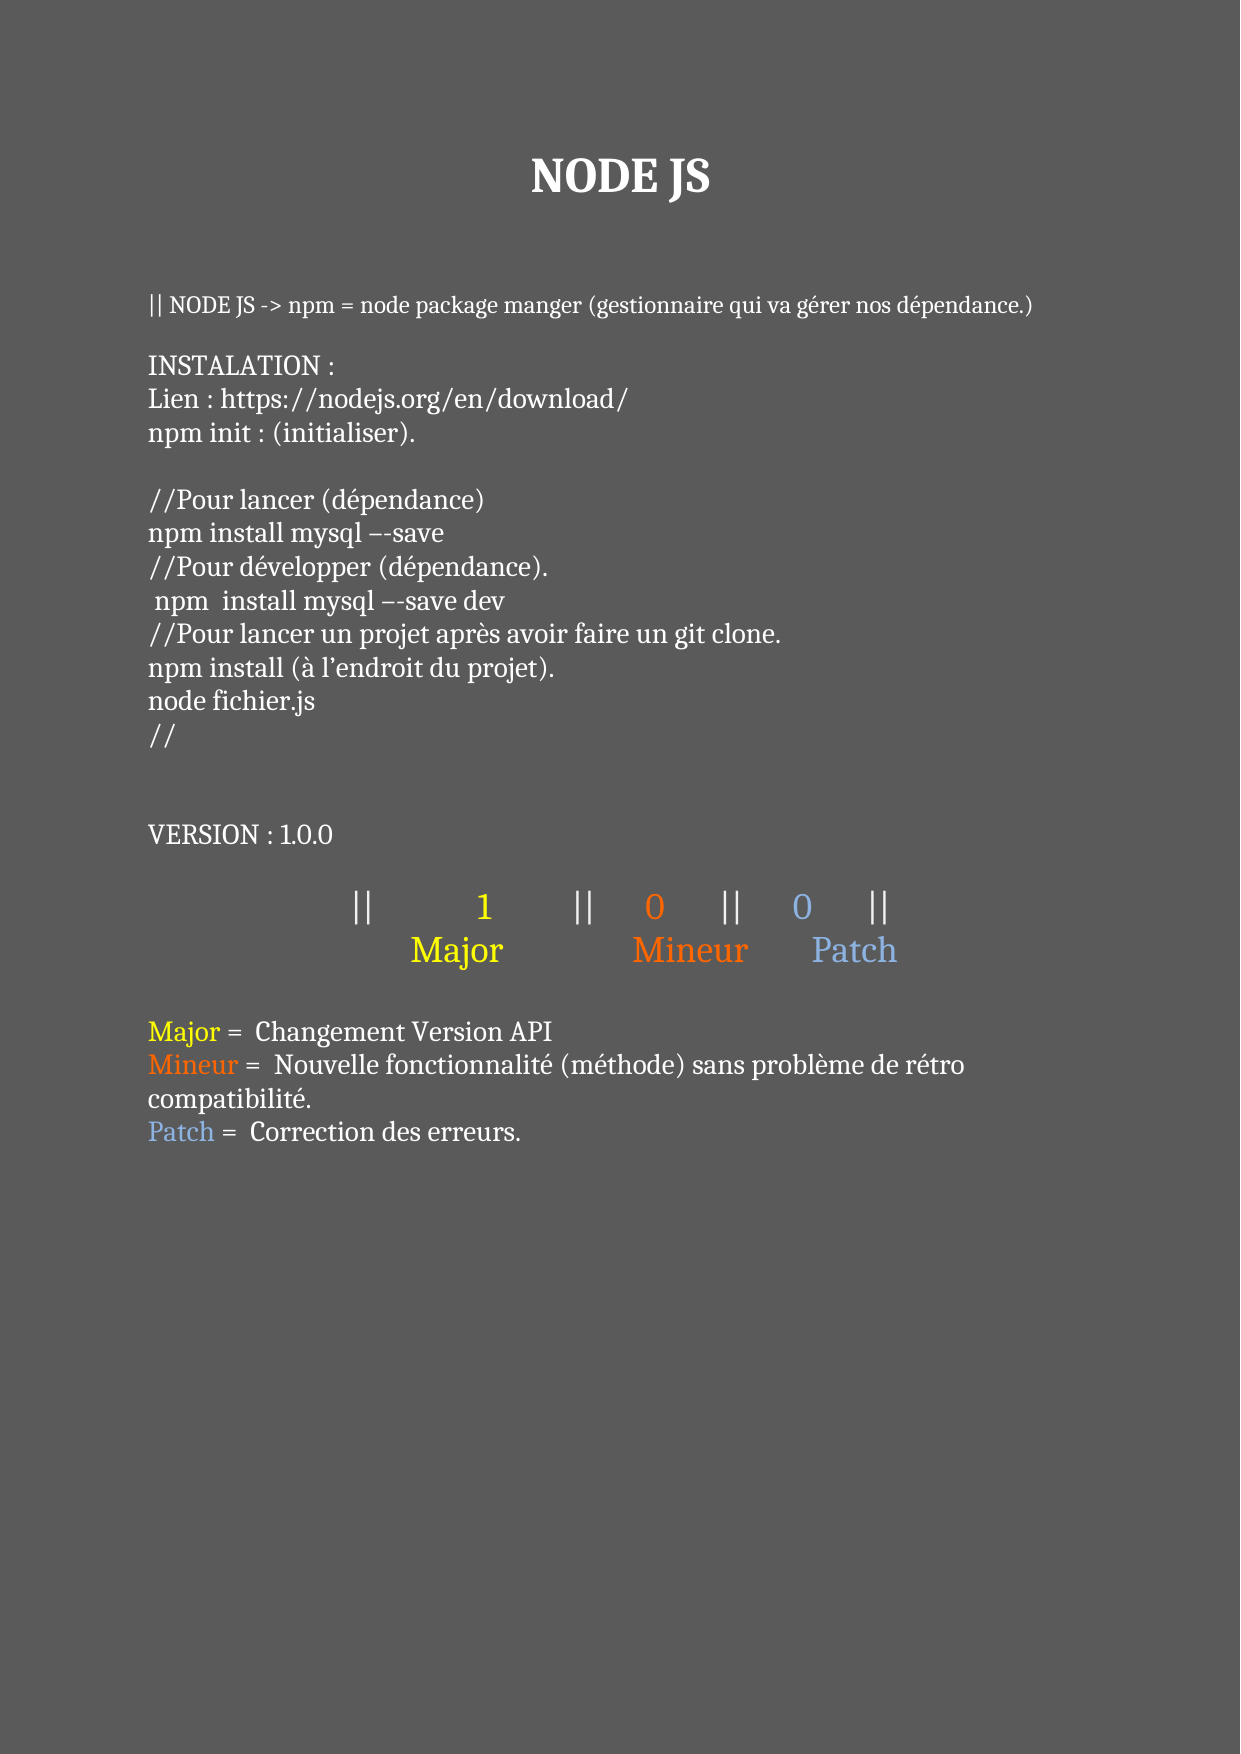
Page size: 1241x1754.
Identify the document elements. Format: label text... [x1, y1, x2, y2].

text VERSION : 1.0.0 [148, 818, 1093, 852]
text npm init : (initialiser). [148, 416, 1093, 449]
text //Pour lancer un projet après avoir faire un git clone. [148, 617, 1093, 651]
text //Pour développer (dépendance). [148, 550, 1093, 584]
text // [148, 718, 1093, 751]
text INSTALATION : [148, 349, 1093, 382]
text node fichier.js [148, 684, 1093, 718]
text //Pour lancer (dépendance) [148, 483, 1093, 517]
text Mineur = Nouvelle fonctionnalité (méthode) sans problème de rétro compatibilité. [148, 1048, 1093, 1116]
text NODE JS [148, 148, 1093, 205]
text || 1 || 0 || 0 || [148, 886, 1093, 929]
text || NODE JS -> npm = node package manger (gestionnaire qui va gérer nos dépendance.) [148, 291, 1093, 320]
text npm install mysql –-save [148, 517, 1093, 550]
text Patch = Correction des erreurs. [148, 1116, 1093, 1149]
text Lien : https://nodejs.org/en/download/ [148, 382, 1093, 416]
text Major Mineur Patch [148, 929, 1093, 972]
text npm install mysql –-save dev [148, 584, 1093, 617]
text Major = Changement Version API [148, 1015, 1093, 1048]
text npm install (à l’endroit du projet). [148, 651, 1093, 684]
